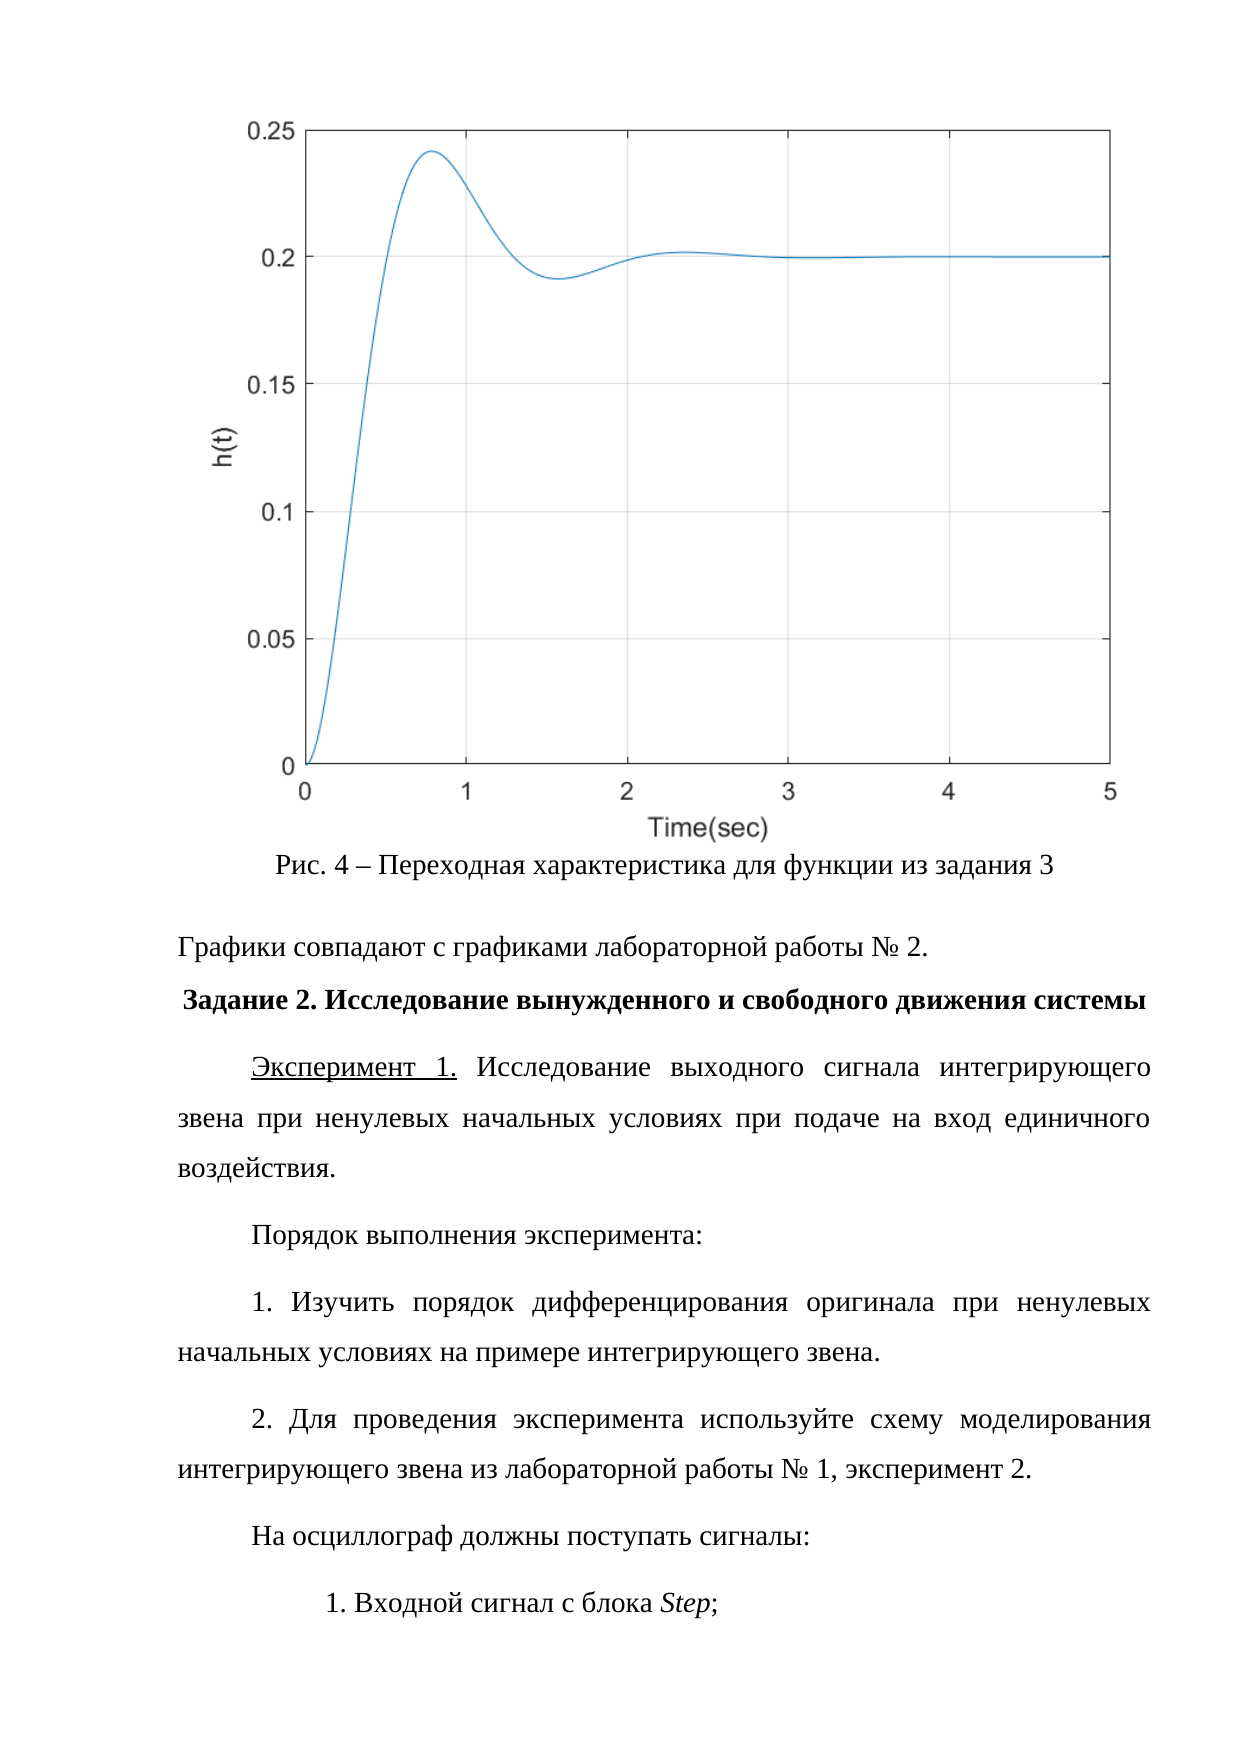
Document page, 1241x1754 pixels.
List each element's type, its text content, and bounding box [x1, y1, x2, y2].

text Порядок выполнения эксперимента: [177, 1217, 1152, 1251]
text Задание 2. Исследование вынужденного и свободного движения системы [177, 982, 1152, 1016]
picture [209, 118, 1119, 845]
text 2. Для проведения эксперимента используйте схему моделирования интегрирующего звена из лабораторной работы № 1, эксперимент 2. [177, 1401, 1152, 1485]
text 1. Входной сигнал с блока Step; [251, 1586, 1152, 1619]
text На осциллограф должны поступать сигналы: [177, 1518, 1152, 1552]
text Графики совпадают с графиками лабораторной работы № 2. [177, 929, 1152, 963]
text Эксперимент 1. Исследование выходного сигнала интегрирующего звена при ненулевых начальных условиях при подаче на вход единичного воздействия. [177, 1049, 1152, 1183]
text 1. Изучить порядок дифференцирования оригинала при ненулевых начальных условиях на примере интегрирующего звена. [177, 1284, 1152, 1368]
